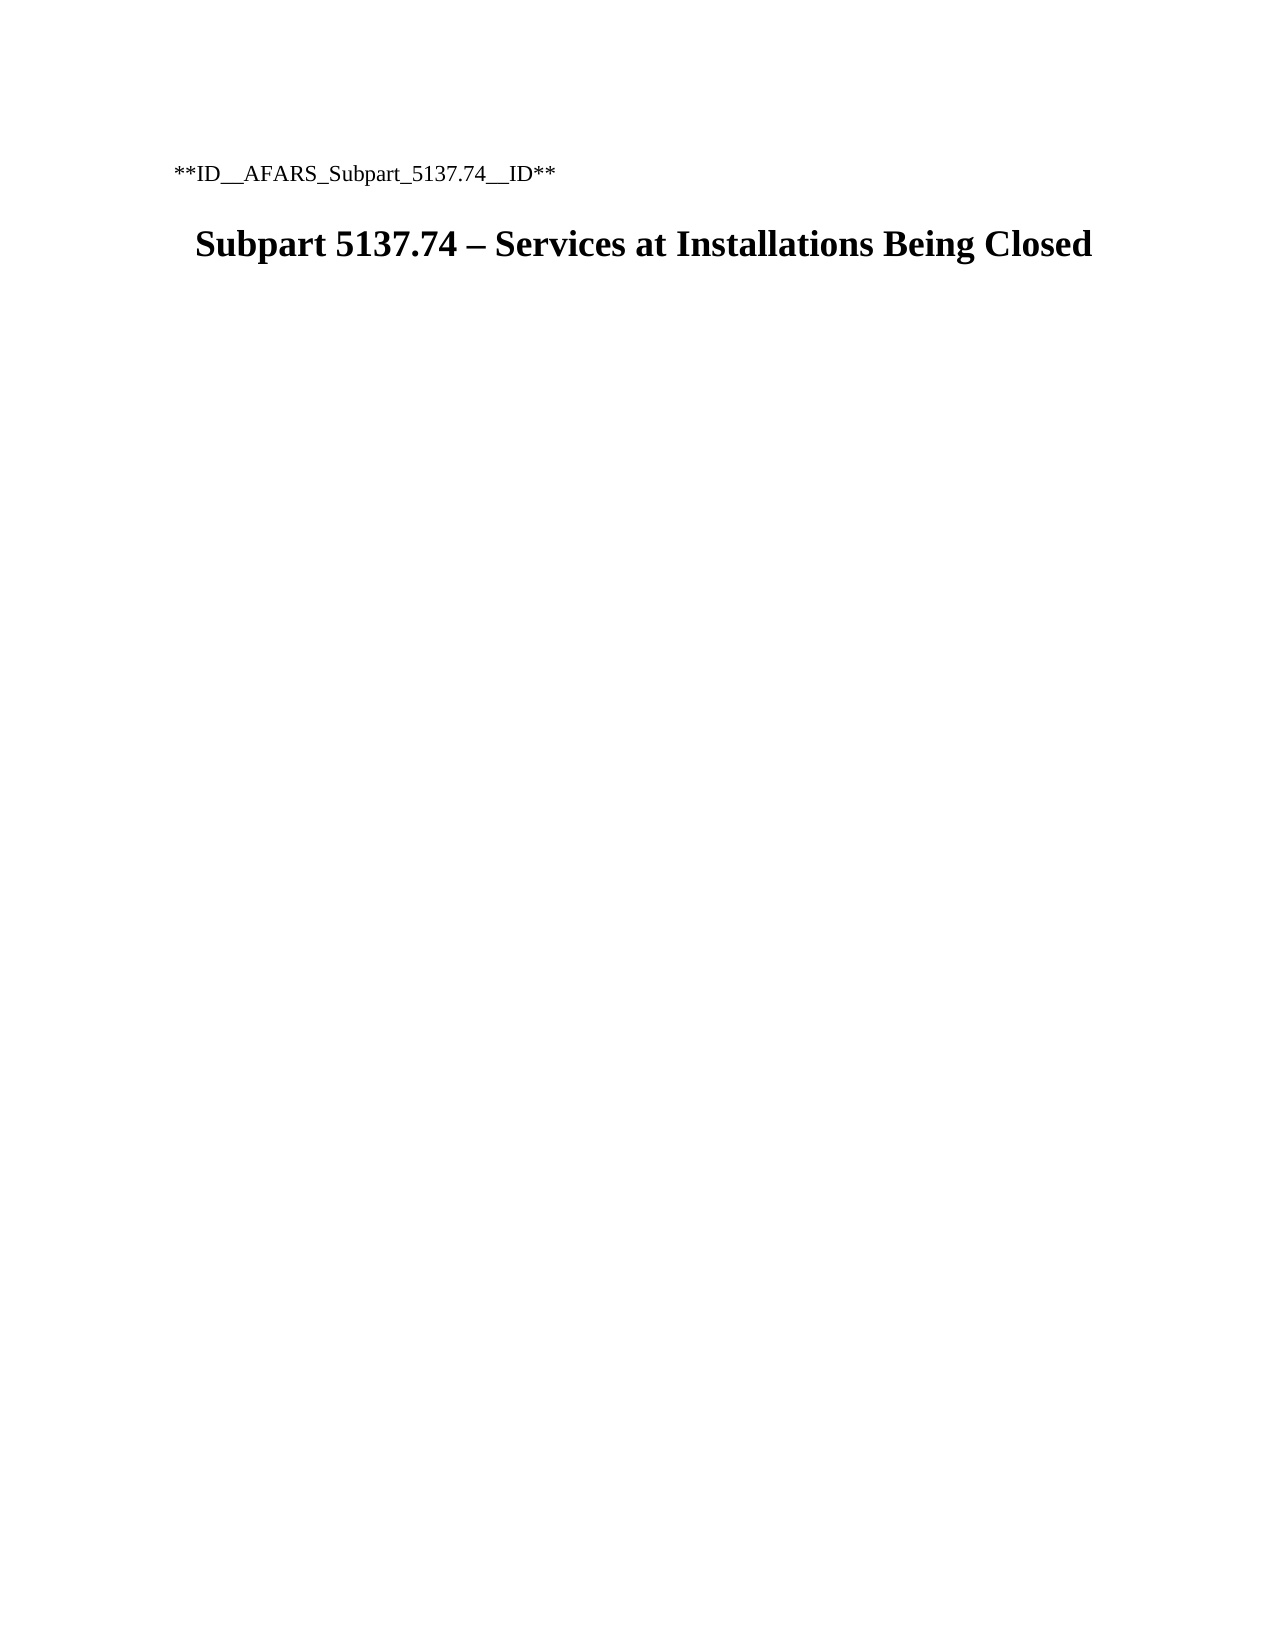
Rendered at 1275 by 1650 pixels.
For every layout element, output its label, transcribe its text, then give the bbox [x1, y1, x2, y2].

text **ID__AFARS_Subpart_5137.74__ID** [163, 150, 1135, 197]
subtitle Subpart 5137.74 – Services at Installations Being Closed [162, 222, 1125, 265]
